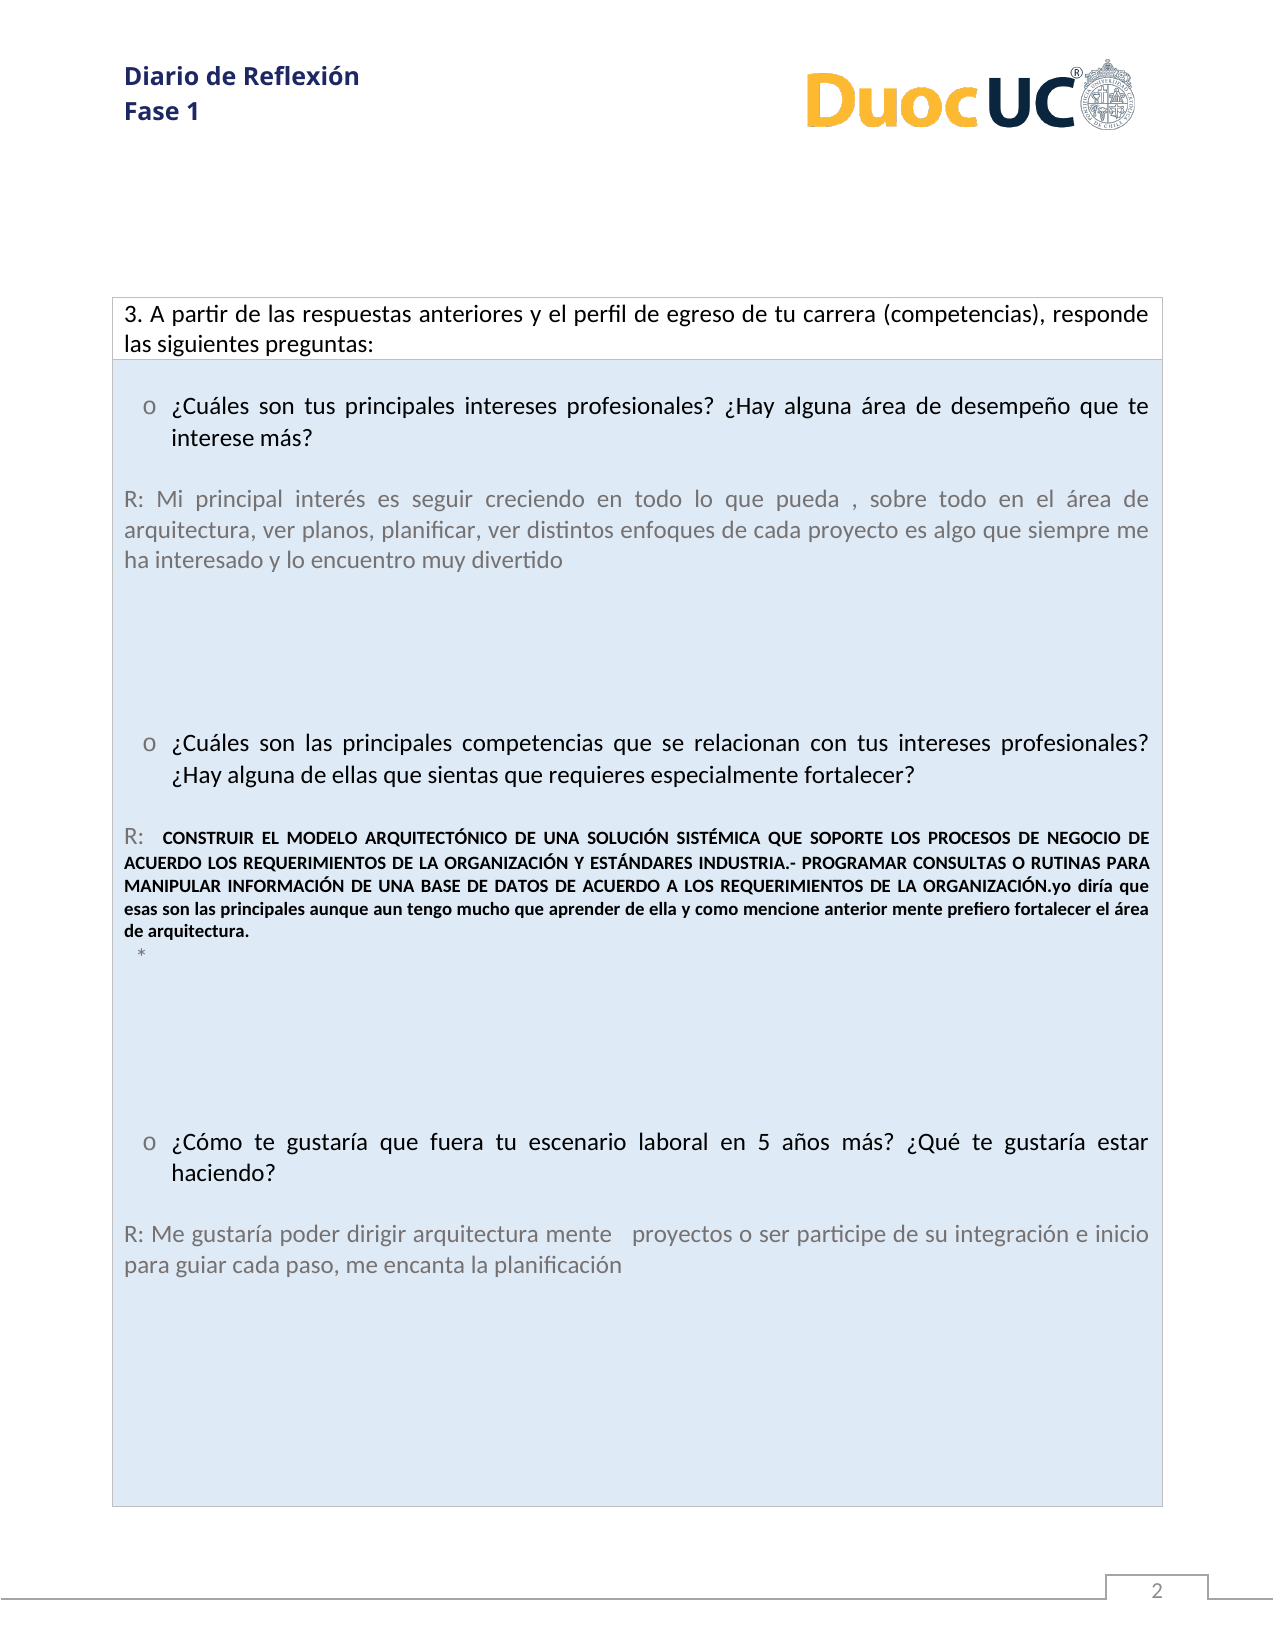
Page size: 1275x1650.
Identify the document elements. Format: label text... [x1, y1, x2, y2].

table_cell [113, 360, 1162, 1506]
table_header 3. A partir de las respuestas anteriores y el perfil de egreso de tu carrera (competencias), responde las siguientes preguntas: [113, 298, 1162, 359]
picture [807, 59, 1135, 130]
